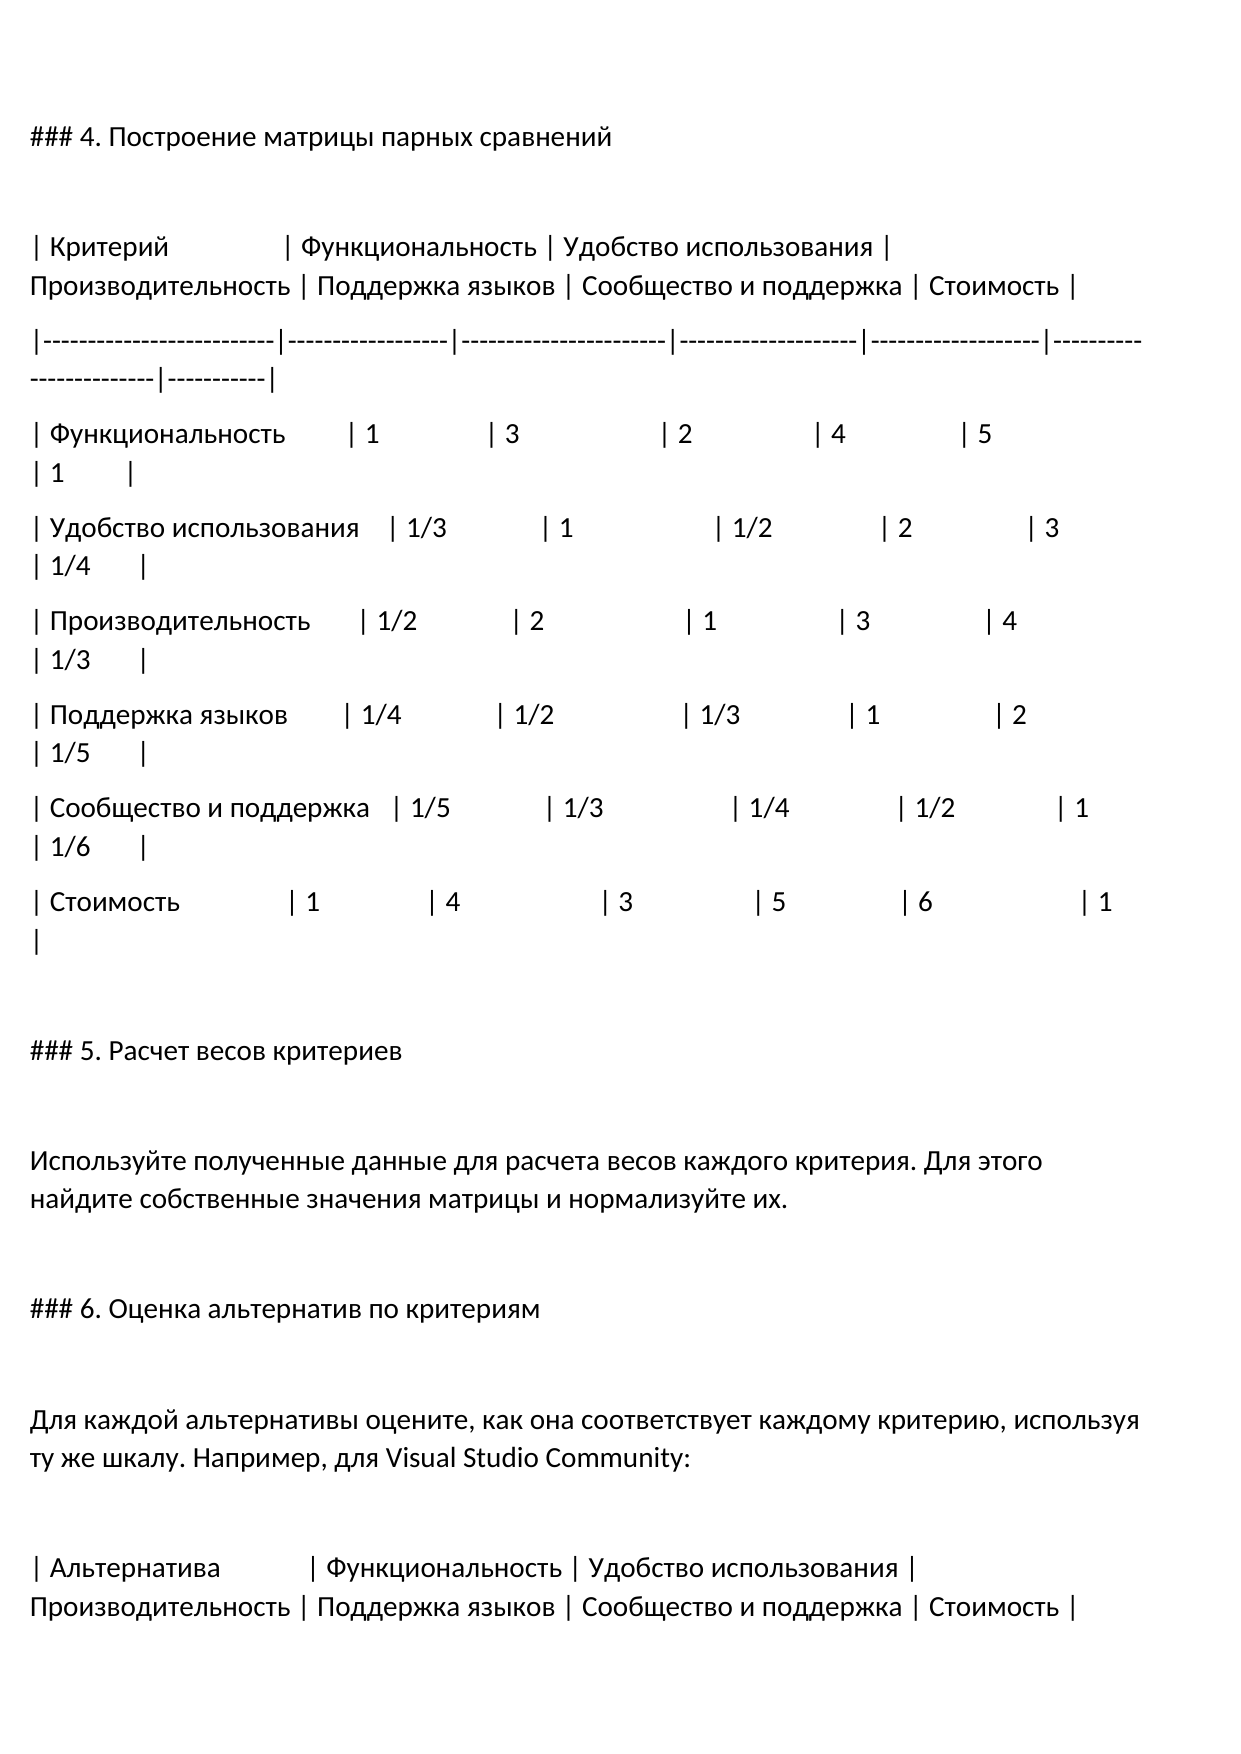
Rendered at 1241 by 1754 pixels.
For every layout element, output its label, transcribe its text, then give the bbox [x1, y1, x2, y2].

text | Сообщество и поддержка | 1/5 | 1/3 | 1/4 | 1/2 | 1 | 1/6 | [29, 789, 1152, 864]
text |--------------------------|------------------|-----------------------|--------------------|-------------------|------------------------|-----------| [29, 322, 1152, 396]
text | Стоимость | 1 | 4 | 3 | 5 | 6 | 1 | [29, 883, 1152, 957]
text ### 6. Оценка альтернатив по критериям [29, 1291, 1152, 1326]
text | Удобство использования | 1/3 | 1 | 1/2 | 2 | 3 | 1/4 | [29, 509, 1152, 583]
text ### 4. Построение матрицы парных сравнений [29, 118, 1152, 154]
text ### 5. Расчет весов критериев [29, 1032, 1152, 1067]
text Используйте полученные данные для расчета весов каждого критерия. Для этого найдите собственные значения матрицы и нормализуйте их. [29, 1142, 1152, 1216]
text | Альтернатива | Функциональность | Удобство использования | Производительность | Поддержка языков | Сообщество и поддержка | Стоимость | [29, 1549, 1152, 1623]
text | Критерий | Функциональность | Удобство использования | Производительность | Поддержка языков | Сообщество и поддержка | Стоимость | [29, 228, 1152, 302]
text | Поддержка языков | 1/4 | 1/2 | 1/3 | 1 | 2 | 1/5 | [29, 696, 1152, 770]
text Для каждой альтернативы оцените, как она соответствует каждому критерию, используя ту же шкалу. Например, для Visual Studio Community: [29, 1401, 1152, 1475]
text | Функциональность | 1 | 3 | 2 | 4 | 5 | 1 | [29, 415, 1152, 489]
text | Производительность | 1/2 | 2 | 1 | 3 | 4 | 1/3 | [29, 602, 1152, 677]
